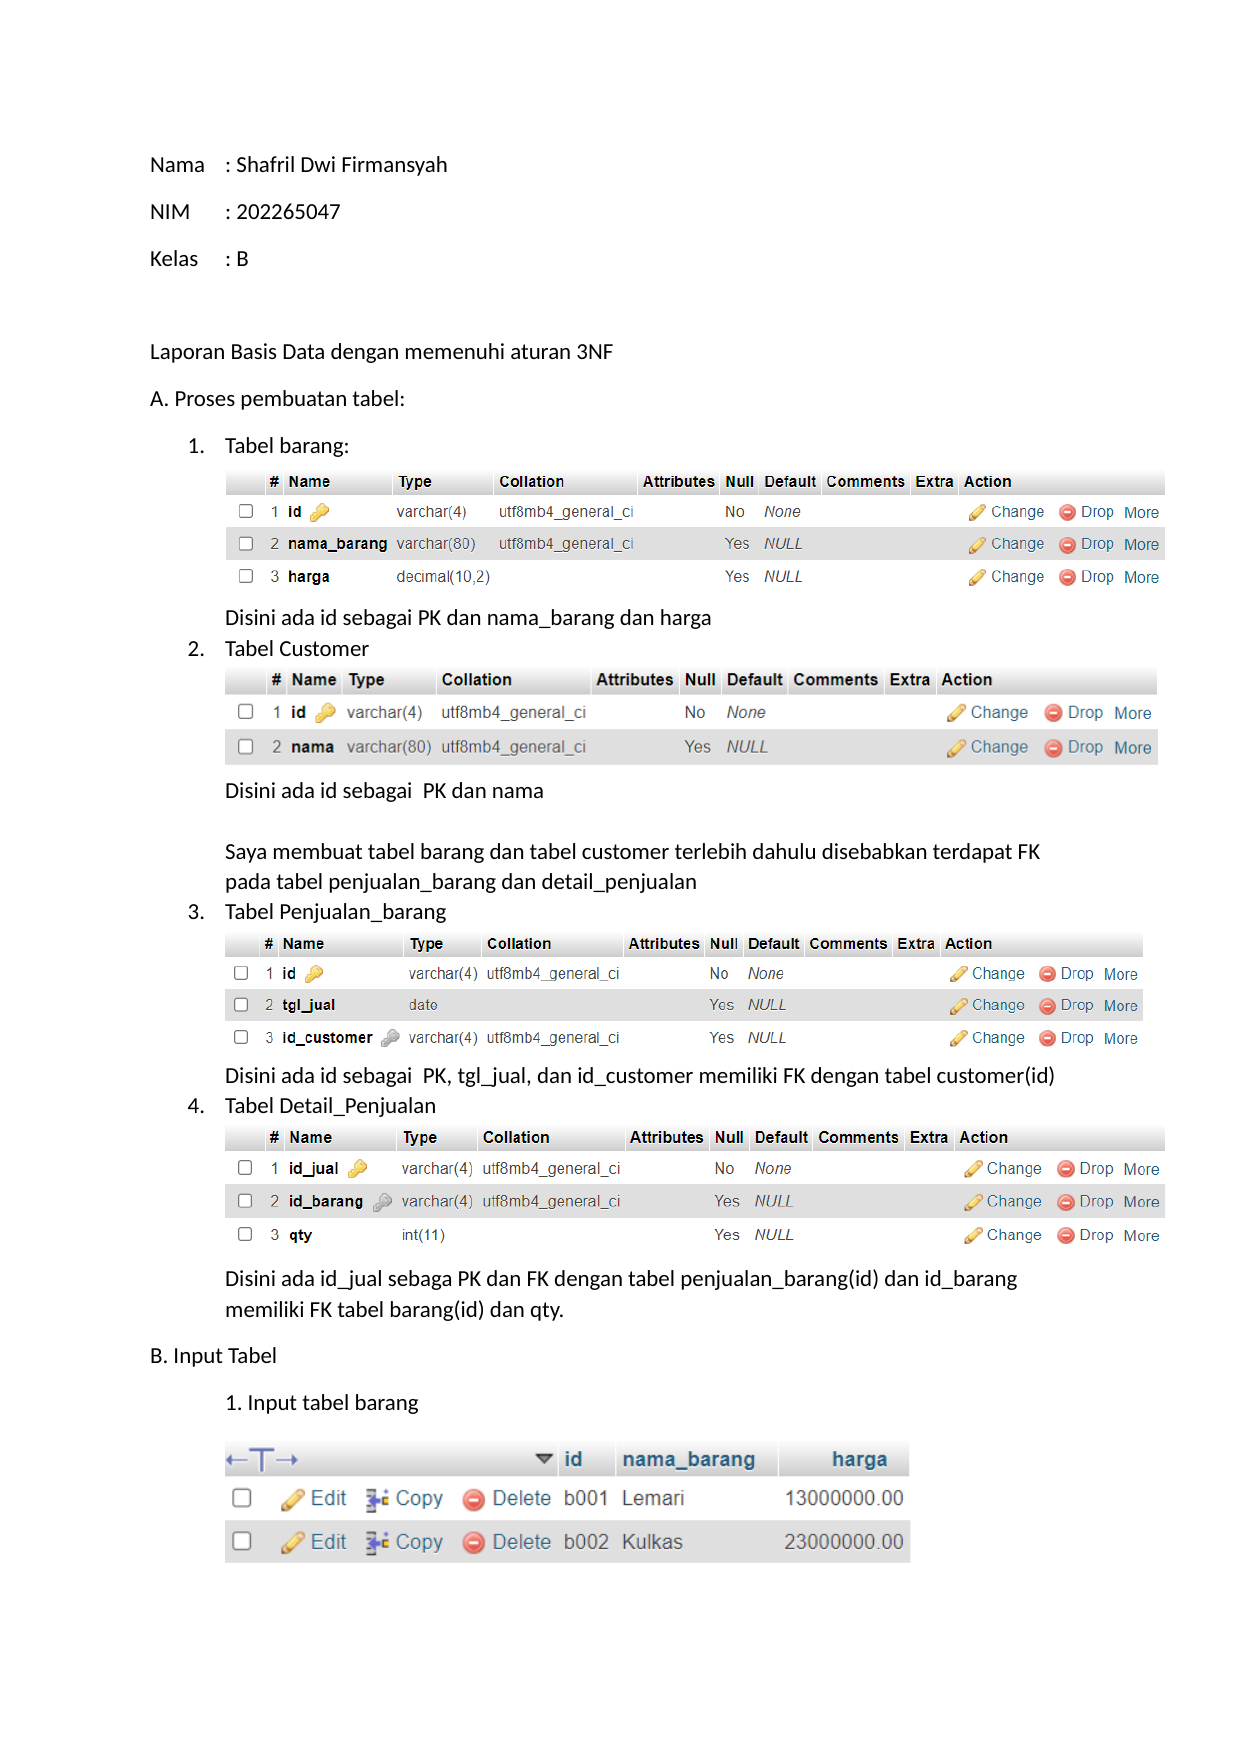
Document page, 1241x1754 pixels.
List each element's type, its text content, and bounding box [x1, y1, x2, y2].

text Laporan Basis Data dengan memenuhi aturan 3NF [150, 337, 1090, 366]
list Disini ada id sebagai PK dan nama [225, 777, 1090, 804]
text 1. Input tabel barang [150, 1388, 1090, 1417]
picture [225, 1121, 1166, 1263]
text NIM : 202265047 [150, 197, 1090, 225]
picture [225, 1435, 928, 1573]
picture [225, 927, 1166, 1060]
list Saya membuat tabel barang dan tabel customer terlebih dahulu disebabkan terdapat FK pada tabel penjualan_barang dan detail_penjualan [225, 837, 1090, 895]
list Disini ada id sebagai PK, tgl_jual, dan id_customer memiliki FK dengan tabel customer(id) [225, 1061, 1090, 1089]
list Disini ada id_jual sebaga PK dan FK dengan tabel penjualan_barang(id) dan id_barang memiliki FK tabel barang(id) dan qty. [225, 1264, 1090, 1323]
list Tabel Detail_Penjualan [187, 1092, 1090, 1119]
list Tabel Penjualan_barang [187, 897, 1090, 925]
text B. Input Tabel [150, 1342, 1090, 1370]
text A. Proses pembuatan tabel: [150, 384, 1090, 412]
text Kelas : B [150, 244, 1090, 272]
list Tabel Customer [187, 634, 1090, 662]
list Tabel barang: [187, 431, 1090, 459]
text Nama : Shafril Dwi Firmansyah [150, 150, 1090, 178]
picture [225, 663, 1166, 775]
list Disini ada id sebagai PK dan nama_barang dan harga [225, 603, 1090, 632]
picture [225, 461, 1166, 602]
